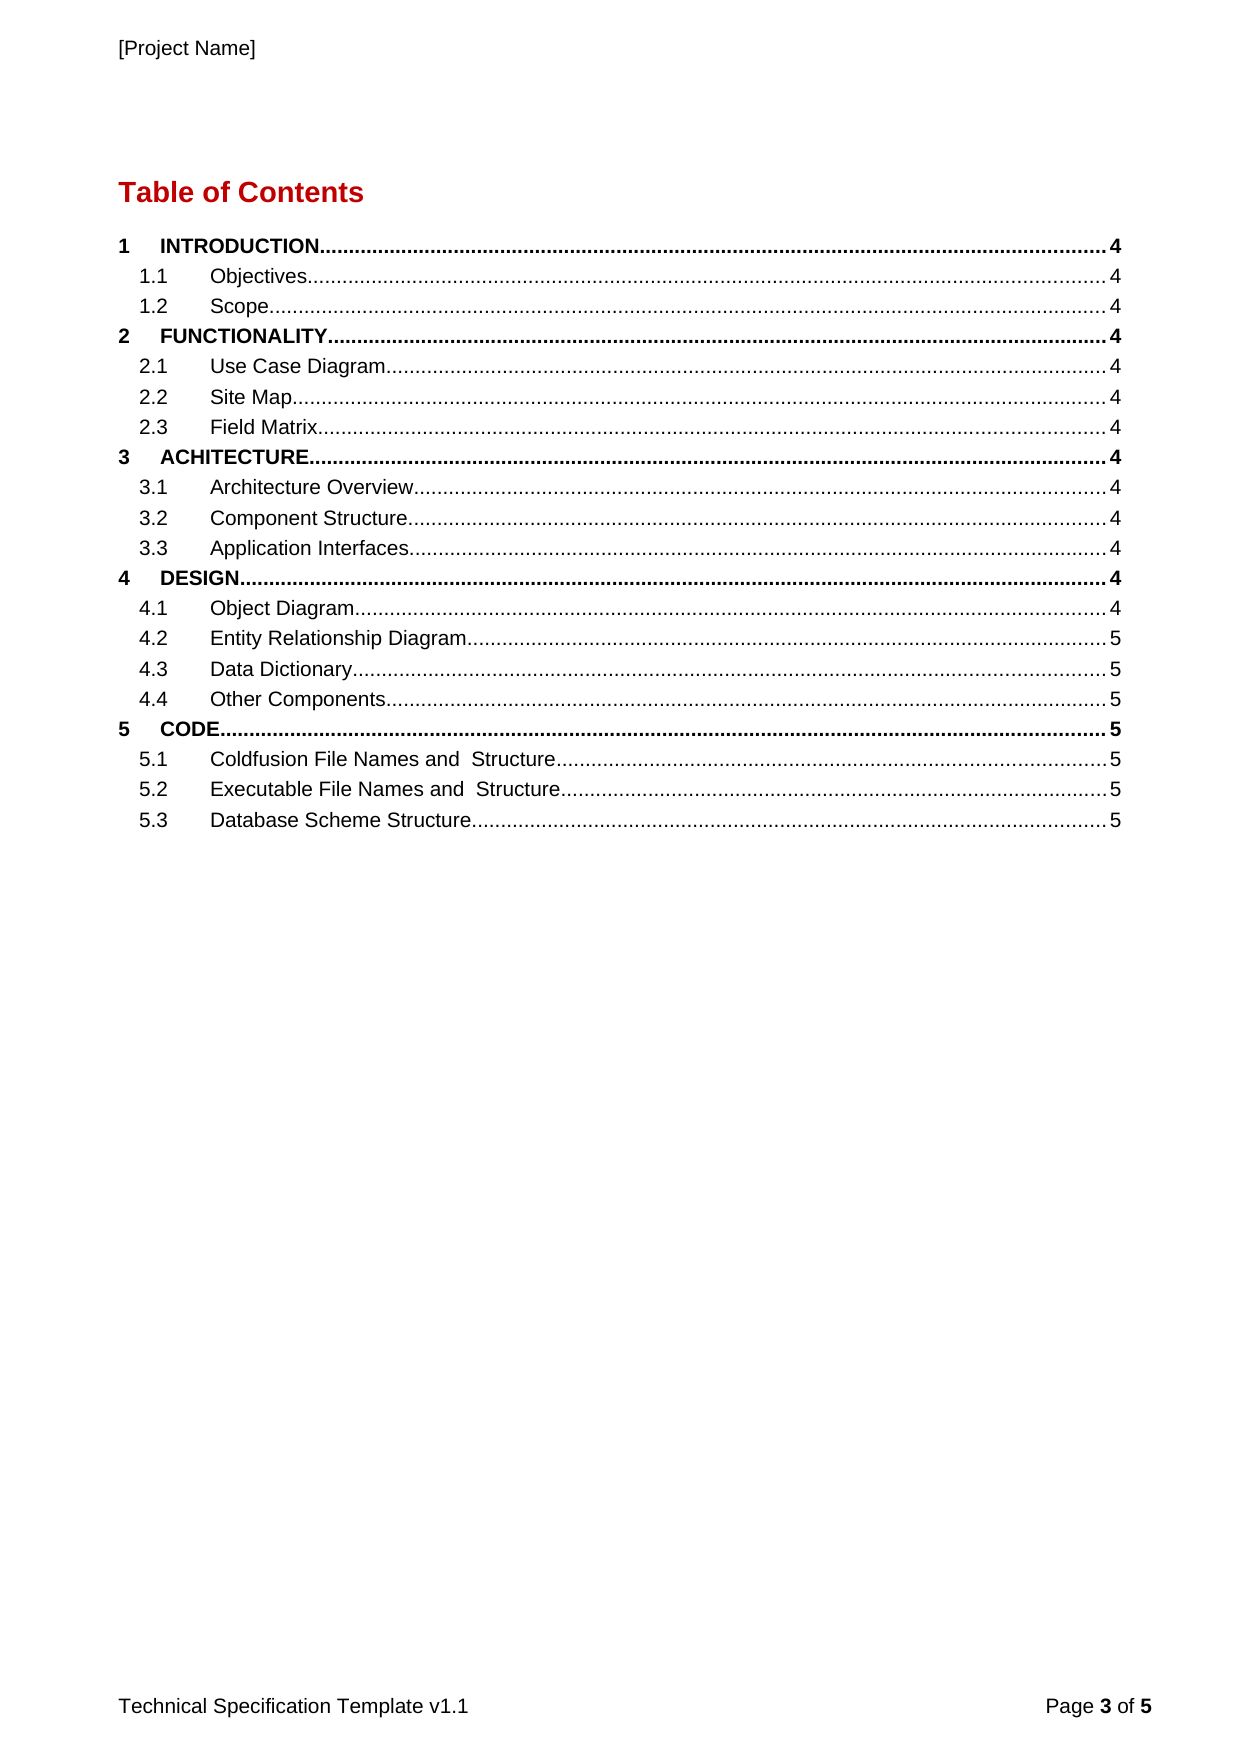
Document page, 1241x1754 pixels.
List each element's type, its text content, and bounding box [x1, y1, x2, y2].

text 1.2 Scope 4 [139, 294, 1152, 318]
text 5.3 Database Scheme Structure 5 [139, 807, 1152, 831]
text 3.3 Application Interfaces 4 [139, 536, 1152, 559]
text 2.3 Field Matrix 4 [139, 415, 1152, 439]
text 4.2 Entity Relationship Diagram 5 [139, 626, 1152, 650]
text 5.2 Executable File Names and Structure 5 [139, 777, 1152, 801]
text 3 Achitecture 4 [118, 445, 1152, 469]
text 4.3 Data Dictionary 5 [139, 656, 1152, 680]
text 5 CODE 5 [118, 717, 1152, 741]
text 5.1 Coldfusion File Names and Structure 5 [139, 747, 1152, 771]
text 2.2 Site Map 4 [139, 384, 1152, 408]
text 4.1 Object Diagram 4 [139, 596, 1152, 620]
text 3.2 Component Structure 4 [139, 505, 1152, 529]
text 4.4 Other Components 5 [139, 687, 1152, 711]
text 2.1 Use Case Diagram 4 [139, 354, 1152, 378]
text 1.1 Objectives 4 [139, 264, 1152, 288]
text 1 INTRODUCTION 4 [118, 233, 1152, 257]
text 2 Functionality 4 [118, 324, 1152, 348]
text 3.1 Architecture Overview 4 [139, 475, 1152, 499]
text 4 Design 4 [118, 566, 1152, 590]
subtitle Table of Contents [118, 175, 1152, 208]
